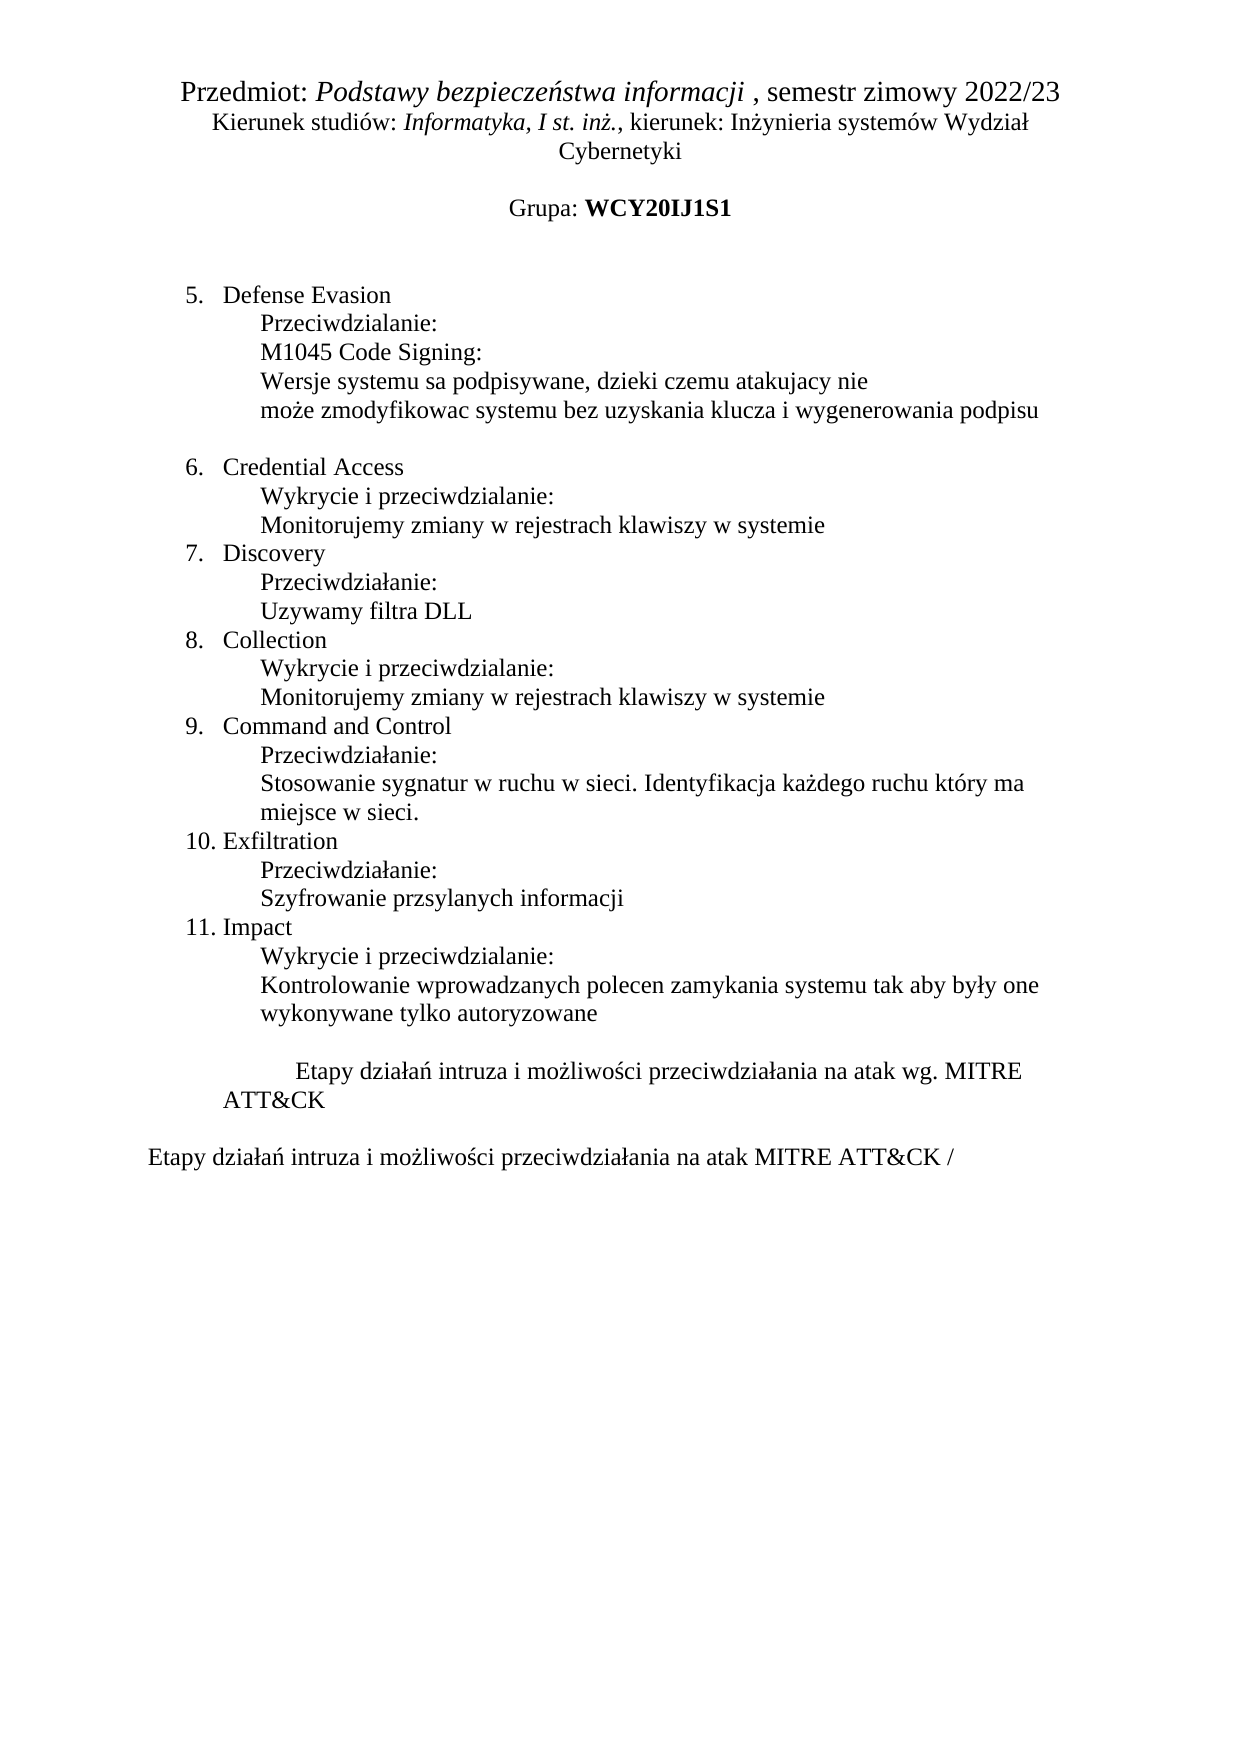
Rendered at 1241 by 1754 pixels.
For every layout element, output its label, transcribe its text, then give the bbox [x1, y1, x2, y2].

text Stosowanie sygnatur w ruchu w sieci. Identyfikacja każdego ruchu który ma miejsce w sieci. [260, 768, 1093, 826]
text Przeciwdziałanie: [260, 567, 1093, 596]
list Exfiltration [185, 826, 1093, 855]
text Wykrycie i przeciwdzialanie: [260, 941, 1093, 970]
text Etapy działań intruza i możliwości przeciwdziałania na atak MITRE ATT&CK / [148, 1142, 1093, 1171]
text Wykrycie i przeciwdzialanie: [260, 653, 1093, 682]
text Przeciwdzialanie: [260, 308, 1093, 337]
list Command and Control [185, 711, 1093, 740]
text Monitorujemy zmiany w rejestrach klawiszy w systemie [260, 510, 1093, 538]
list Credential Access [185, 452, 1093, 481]
list Collection [185, 625, 1093, 653]
text Przeciwdziałanie: [260, 855, 1093, 883]
text Uzywamy filtra DLL [260, 596, 1093, 625]
list Defense Evasion [185, 280, 1093, 308]
list Discovery [185, 538, 1093, 567]
text Wykrycie i przeciwdzialanie: [260, 481, 1093, 510]
text M1045 Code Signing: [260, 337, 1093, 366]
text Monitorujemy zmiany w rejestrach klawiszy w systemie [260, 682, 1093, 711]
list Impact [185, 912, 1093, 941]
text Kontrolowanie wprowadzanych polecen zamykania systemu tak aby były one wykonywane tylko autoryzowane [260, 970, 1093, 1027]
text Szyfrowanie przsylanych informacji [260, 883, 1093, 912]
text Przeciwdziałanie: [260, 740, 1093, 768]
text Wersje systemu sa podpisywane, dzieki czemu atakujacy nie może zmodyfikowac systemu bez uzyskania klucza i wygenerowania podpisu [260, 366, 1093, 423]
list Etapy działań intruza i możliwości przeciwdziałania na atak wg. MITRE ATT&CK [223, 1056, 1093, 1113]
